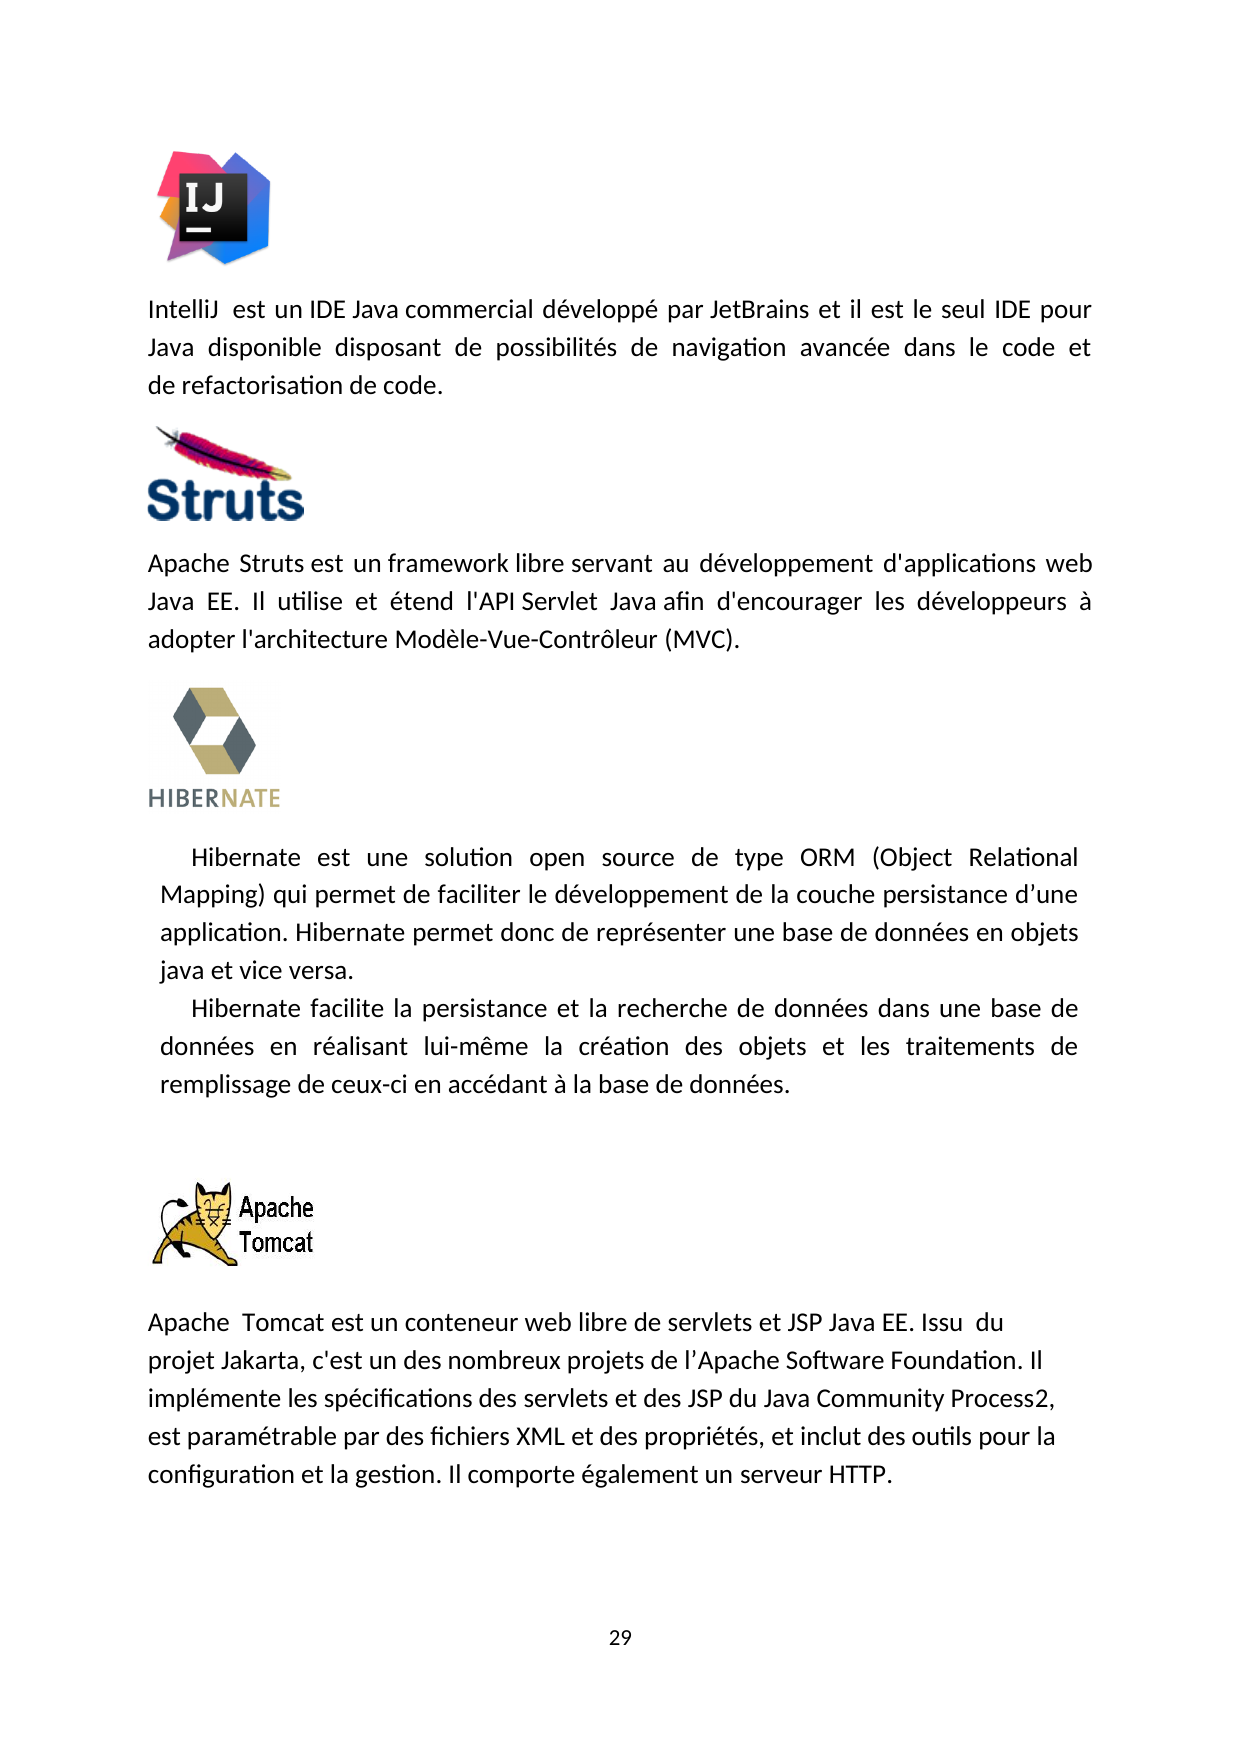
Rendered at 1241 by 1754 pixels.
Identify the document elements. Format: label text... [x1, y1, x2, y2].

picture [147, 1163, 322, 1281]
picture [153, 147, 273, 267]
text Hibernate est une solution open source de type ORM (Object Relational Mapping) qui permet de faciliter le développement de la couche persistance d’une application. Hibernate permet donc de représenter une base de données en objets java et vice versa. [160, 840, 1080, 987]
text Apache Tomcat est un conteneur web libre de servlets et JSP Java EE. Issu du projet Jakarta, c'est un des nombreux projets de l’Apache Software Foundation. Il implémente les spécifications des servlets et des JSP du Java Community Process2, est paramétrable par des fichiers XML et des propriétés, et inclut des outils pour la configuration et la gestion. Il comporte également un serveur HTTP. [148, 1305, 1093, 1490]
text Hibernate facilite la persistance et la recherche de données dans une base de données en réalisant lui-même la création des objets et les traitements de remplissage de ceux-ci en accédant à la base de données. [160, 991, 1080, 1100]
text IntelliJ est un IDE Java commercial développé par JetBrains et il est le seul IDE pour Java disponible disposant de possibilités de navigation avancée dans le code et de refactorisation de code. [148, 292, 1093, 401]
picture [147, 426, 304, 521]
text Apache Struts est un framework libre servant au développement d'applications web Java EE. Il utilise et étend l'API Servlet Java afin d'encourager les développeurs à adopter l'architecture Modèle-Vue-Contrôleur (MVC). [148, 546, 1093, 655]
picture [147, 680, 281, 814]
